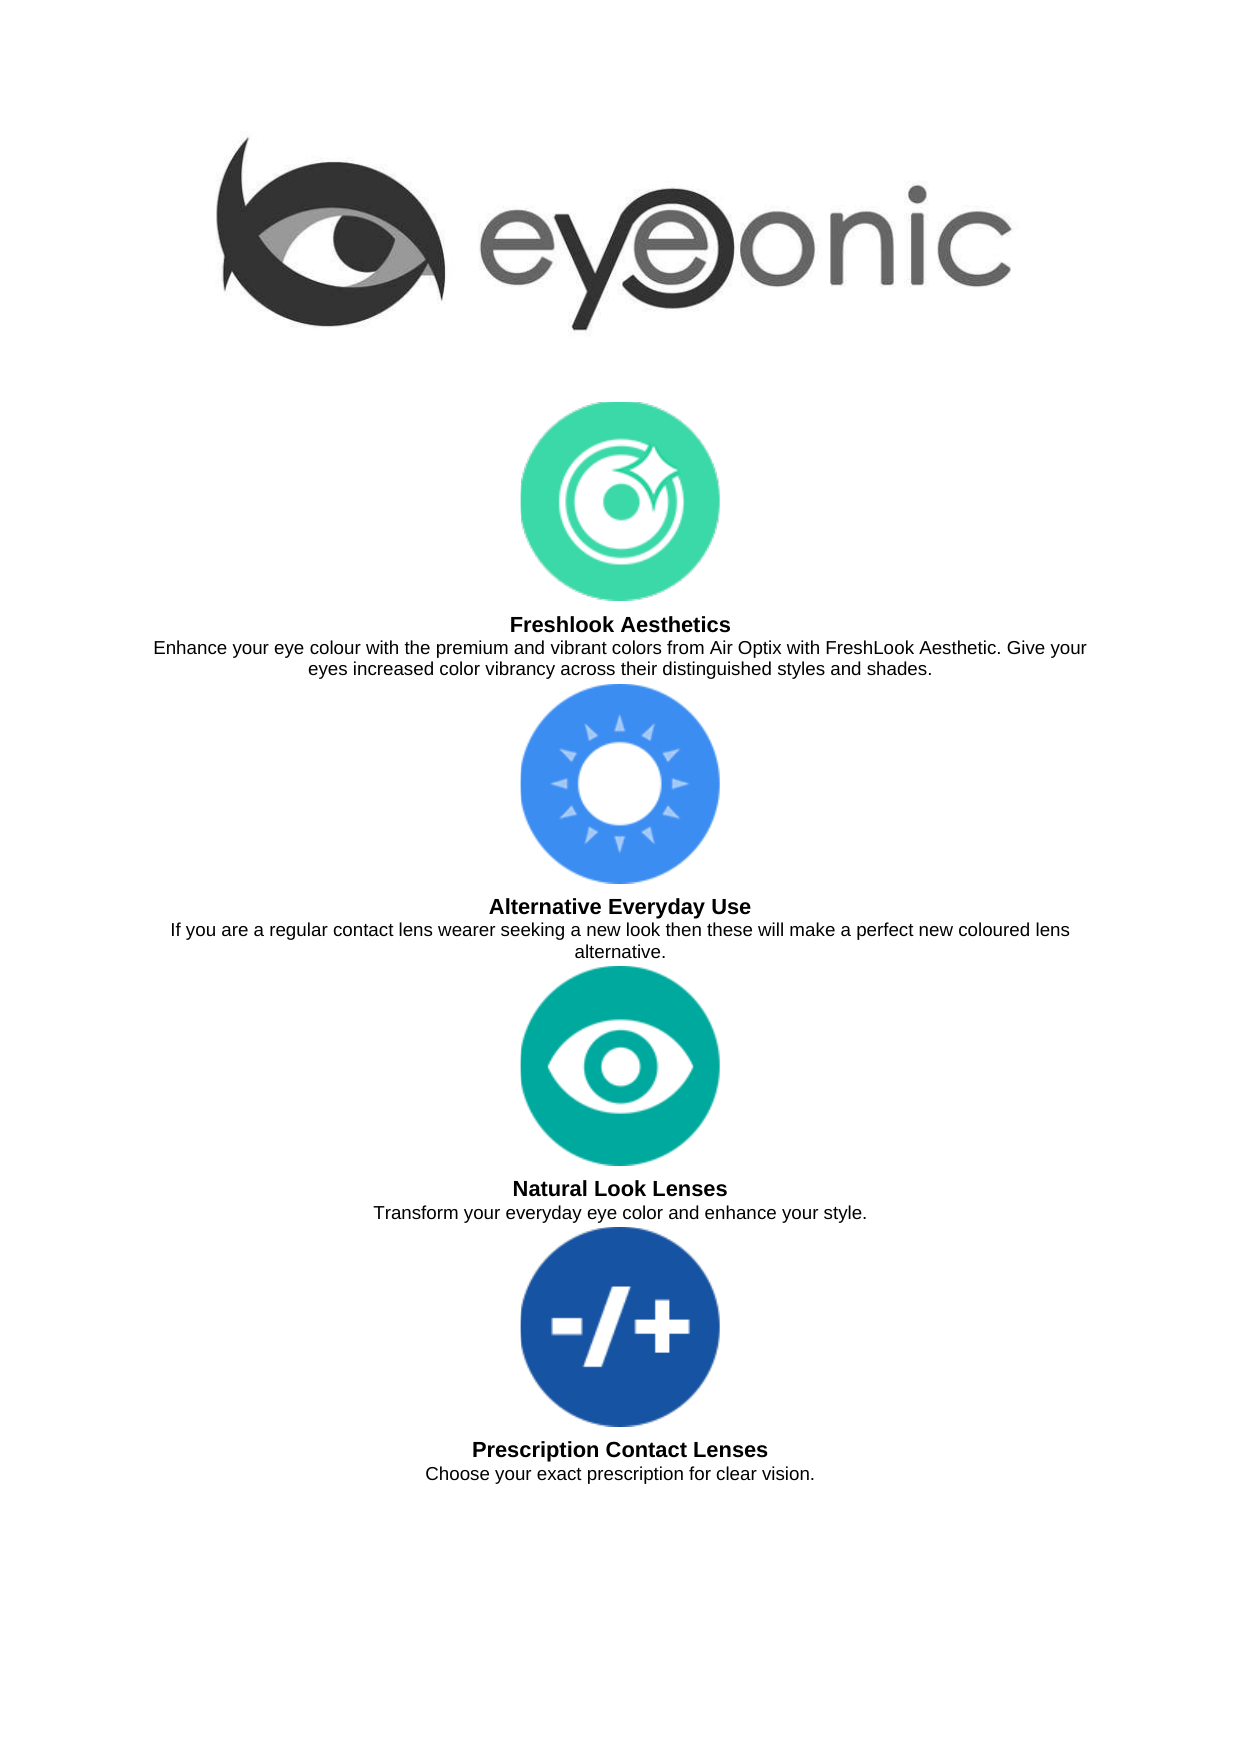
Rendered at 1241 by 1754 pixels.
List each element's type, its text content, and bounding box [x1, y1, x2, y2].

text Alternative Everyday Use [150, 894, 1090, 919]
text Transform your everyday eye color and enhance your style. [150, 1201, 1090, 1223]
picture [520, 1227, 720, 1427]
text Enhance your eye colour with the premium and vibrant colors from Air Optix with FreshLook Aesthetic. Give your eyes increased color vibrancy across their distinguished styles and shades. [150, 637, 1090, 680]
text Prescription Contact Lenses [150, 1437, 1090, 1462]
text If you are a regular contact lens wearer seeking a new look then these will make a perfect new coloured lens alternative. [150, 919, 1090, 962]
picture [150, 75, 1072, 601]
picture [520, 966, 720, 1166]
text Natural Look Lenses [150, 1176, 1090, 1201]
text Choose your exact prescription for clear vision. [150, 1462, 1090, 1484]
text Freshlook Aesthetics [150, 611, 1090, 637]
picture [520, 684, 720, 884]
